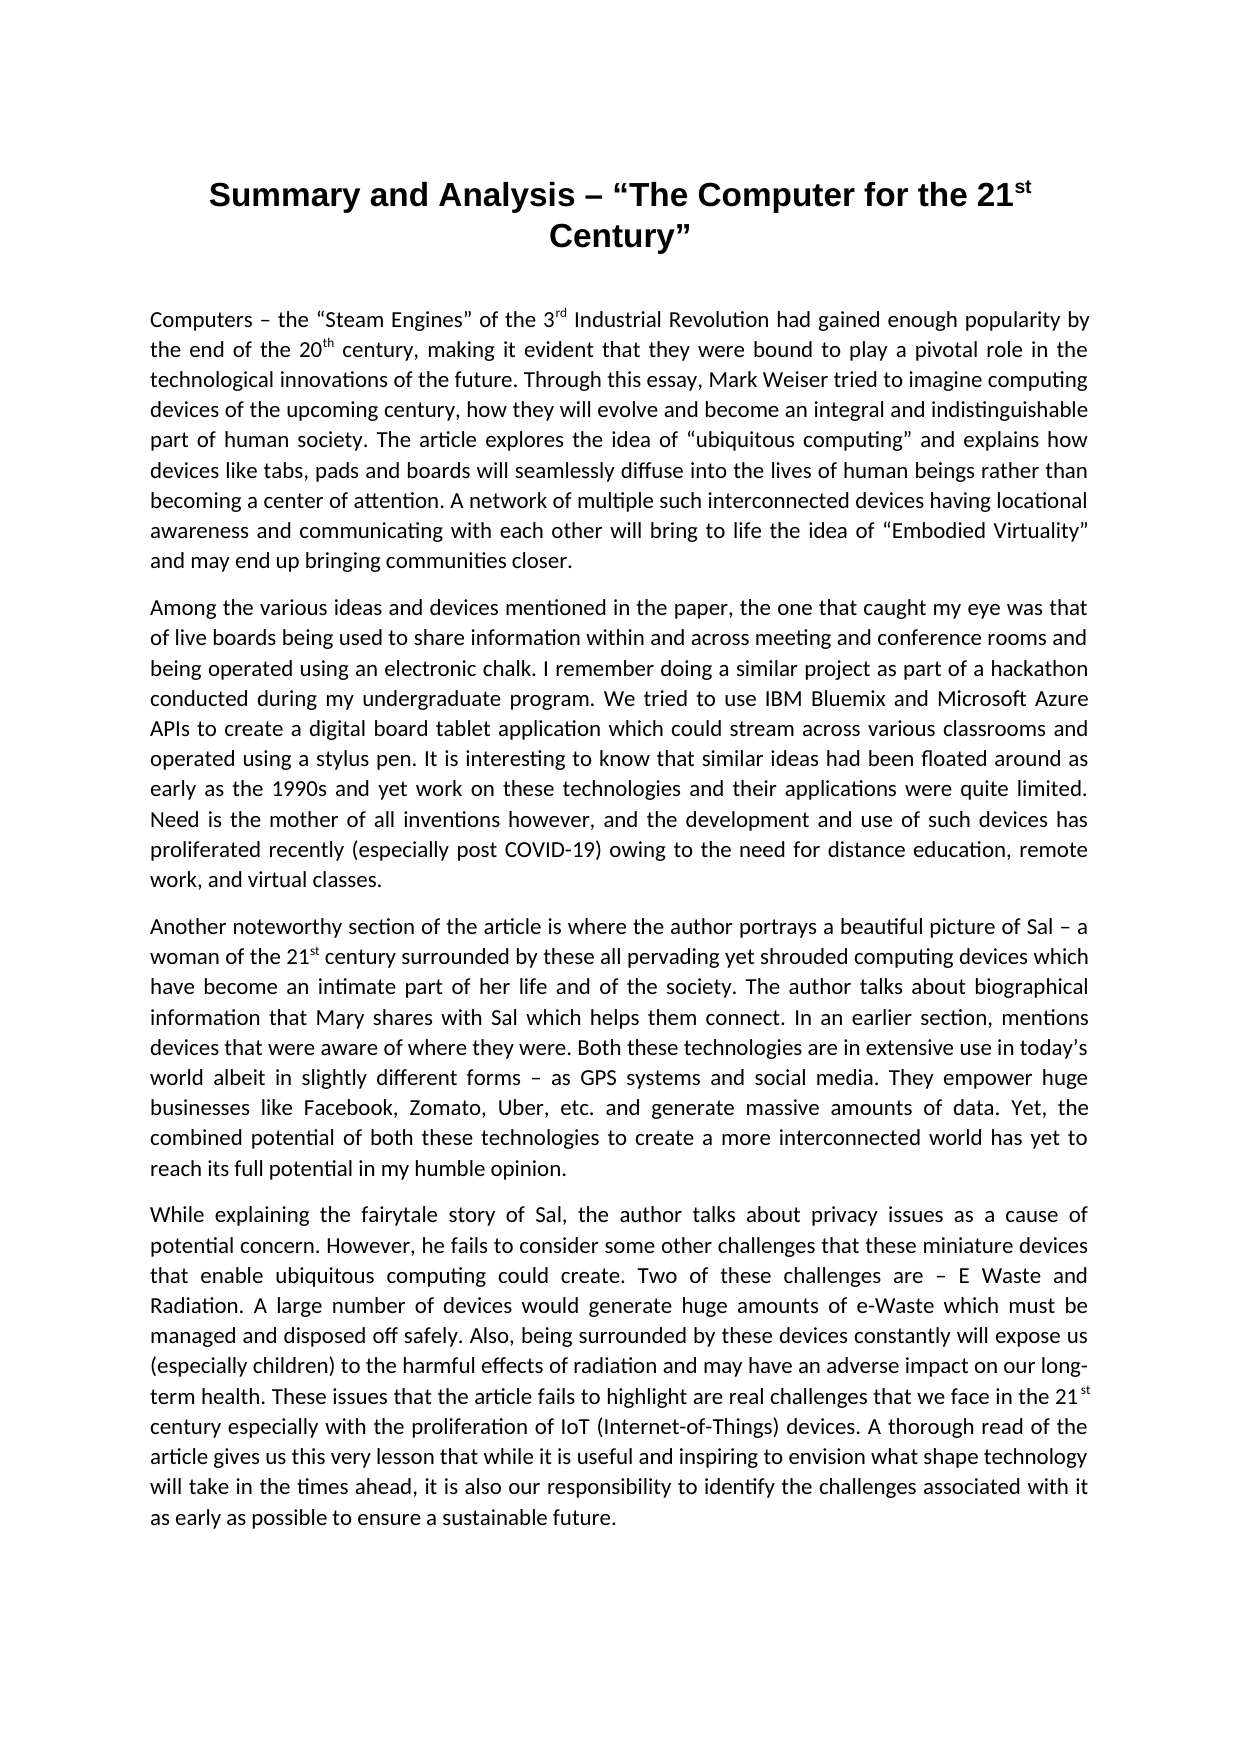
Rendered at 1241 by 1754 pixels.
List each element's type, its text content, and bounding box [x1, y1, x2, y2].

text While explaining the fairytale story of Sal, the author talks about privacy issues as a cause of potential concern. However, he fails to consider some other challenges that these miniature devices that enable ubiquitous computing could create. Two of these challenges are – E Waste and Radiation. A large number of devices would generate huge amounts of e-Waste which must be managed and disposed off safely. Also, being surrounded by these devices constantly will expose us (especially children) to the harmful effects of radiation and may have an adverse impact on our long-term health. These issues that the article fails to highlight are real challenges that we face in the 21st century especially with the proliferation of IoT (Internet-of-Things) devices. A thorough read of the article gives us this very lesson that while it is useful and inspiring to envision what shape technology will take in the times ahead, it is also our responsibility to identify the challenges associated with it as early as possible to ensure a sustainable future. [150, 1201, 1090, 1531]
text Another noteworthy section of the article is where the author portrays a beautiful picture of Sal – a woman of the 21st century surrounded by these all pervading yet shrouded computing devices which have become an intimate part of her life and of the society. The author talks about biographical information that Mary shares with Sal which helps them connect. In an earlier section, mentions devices that were aware of where they were. Both these technologies are in extensive use in today’s world albeit in slightly different forms – as GPS systems and social media. They empower huge businesses like Facebook, Zomato, Uber, etc. and generate massive amounts of data. Yet, the combined potential of both these technologies to create a more interconnected world has yet to reach its full potential in my humble opinion. [150, 912, 1090, 1182]
text Among the various ideas and devices mentioned in the paper, the one that caught my eye was that of live boards being used to share information within and across meeting and conference rooms and being operated using an electronic chalk. I remember doing a similar project as part of a hackathon conducted during my undergraduate program. We tried to use IBM Bluemix and Microsoft Azure APIs to create a digital board tablet application which could stream across various classrooms and operated using a stylus pen. It is interesting to know that similar ideas had been floated around as early as the 1990s and yet work on these technologies and their applications were quite limited. Need is the mother of all inventions however, and the development and use of such devices has proliferated recently (especially post COVID-19) owing to the need for distance education, remote work, and virtual classes. [150, 593, 1090, 893]
subtitle Summary and Analysis – “The Computer for the 21st Century” [150, 175, 1090, 255]
text Computers – the “Steam Engines” of the 3rd Industrial Revolution had gained enough popularity by the end of the 20th century, making it evident that they were bound to play a pivotal role in the technological innovations of the future. Through this essay, Mark Weiser tried to imagine computing devices of the upcoming century, how they will evolve and become an integral and indistinguishable part of human society. The article explores the idea of “ubiquitous computing” and explains how devices like tabs, pads and boards will seamlessly diffuse into the lives of human beings rather than becoming a center of attention. A network of multiple such interconnected devices having locational awareness and communicating with each other will bring to life the idea of “Embodied Virtuality” and may end up bringing communities closer. [150, 305, 1090, 574]
